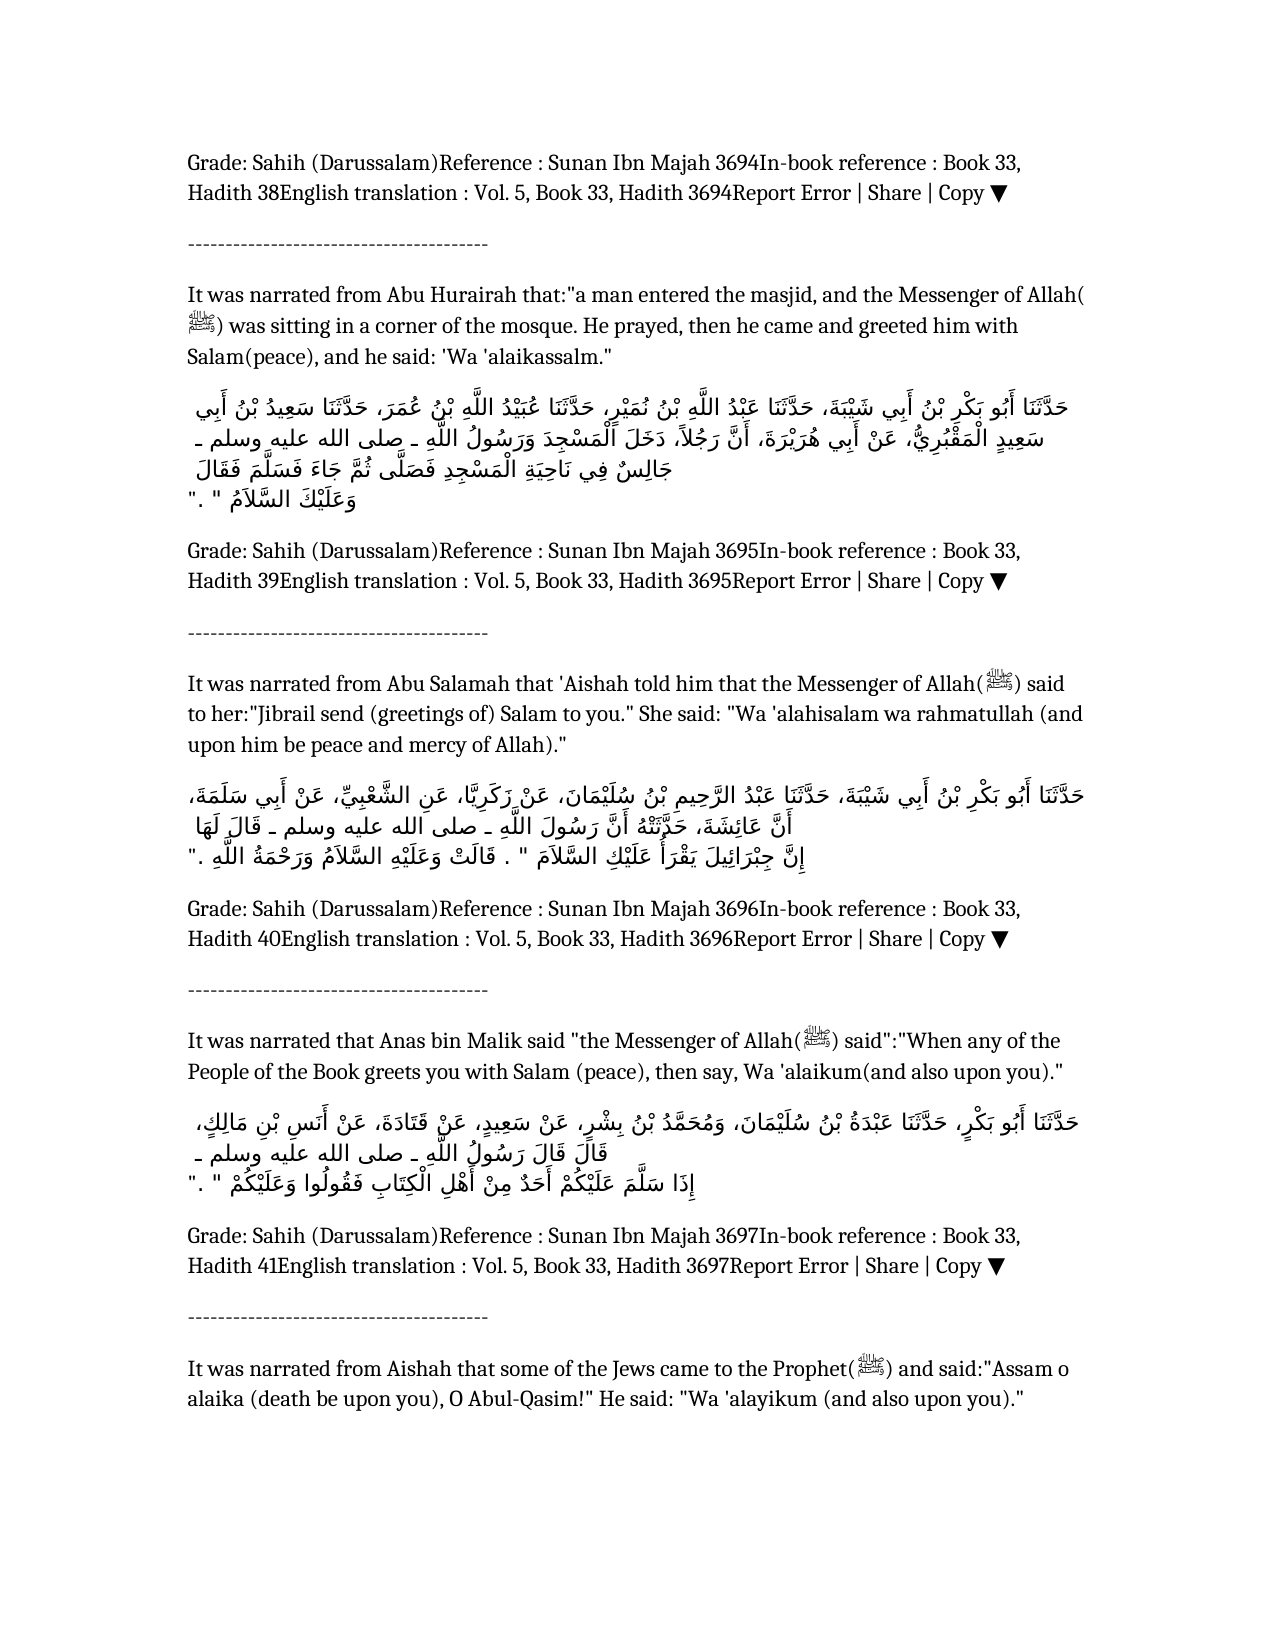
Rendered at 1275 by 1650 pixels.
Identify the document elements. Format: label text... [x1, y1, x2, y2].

text ---------------------------------------- [187, 619, 1087, 646]
text Grade: Sahih (Darussalam)Reference : Sunan Ibn Majah 3695In-book reference : Book 33, Hadith 39English translation : Vol. 5, Book 33, Hadith 3695Report Error | Share | Copy ▼ [187, 538, 1087, 594]
text حَدَّثَنَا أَبُو بَكْرِ بْنُ أَبِي شَيْبَةَ، حَدَّثَنَا عَبْدُ اللَّهِ بْنُ نُمَيْرٍ، حَدَّثَنَا عُبَيْدُ اللَّهِ بْنُ عُمَرَ، حَدَّثَنَا سَعِيدُ بْنُ أَبِي سَعِيدٍ الْمَقْبُرِيُّ، عَنْ أَبِي هُرَيْرَةَ، أَنَّ رَجُلاً، دَخَلَ الْمَسْجِدَ وَرَسُولُ اللَّهِ ـ صلى الله عليه وسلم ـ جَالِسٌ فِي نَاحِيَةِ الْمَسْجِدِ فَصَلَّى ثُمَّ جَاءَ فَسَلَّمَ فَقَالَ ‏ "‏ وَعَلَيْكَ السَّلاَمُ ‏"‏ ‏.‏ [187, 394, 1087, 513]
text It was narrated from Abu Hurairah that:"a man entered the masjid, and the Messenger of Allah(ﷺ) was sitting in a corner of the mosque. He prayed, then he came and greeted him with Salam(peace), and he said: 'Wa 'alaikassalm." [187, 282, 1087, 370]
text حَدَّثَنَا أَبُو بَكْرٍ، حَدَّثَنَا عَبْدَةُ بْنُ سُلَيْمَانَ، وَمُحَمَّدُ بْنُ بِشْرٍ، عَنْ سَعِيدٍ، عَنْ قَتَادَةَ، عَنْ أَنَسِ بْنِ مَالِكٍ، قَالَ قَالَ رَسُولُ اللَّهِ ـ صلى الله عليه وسلم ـ ‏ "‏ إِذَا سَلَّمَ عَلَيْكُمْ أَحَدٌ مِنْ أَهْلِ الْكِتَابِ فَقُولُوا وَعَلَيْكُمْ ‏"‏ ‏.‏ [187, 1109, 1087, 1198]
text ---------------------------------------- [187, 1304, 1087, 1330]
text It was narrated from Abu Salamah that 'Aishah told him that the Messenger of Allah(ﷺ) said to her:"Jibrail send (greetings of) Salam to you." She said: "Wa 'alahisalam wa rahmatullah (and upon him be peace and mercy of Allah)." [187, 670, 1087, 758]
text ---------------------------------------- [187, 231, 1087, 258]
text It was narrated that Anas bin Malik said "the Messenger of Allah(ﷺ) said":"When any of the People of the Book greets you with Salam (peace), then say, Wa 'alaikum(and also upon you)." [187, 1028, 1087, 1085]
text حَدَّثَنَا أَبُو بَكْرِ بْنُ أَبِي شَيْبَةَ، حَدَّثَنَا عَبْدُ الرَّحِيمِ بْنُ سُلَيْمَانَ، عَنْ زَكَرِيَّا، عَنِ الشَّعْبِيِّ، عَنْ أَبِي سَلَمَةَ، أَنَّ عَائِشَةَ، حَدَّثَتْهُ أَنَّ رَسُولَ اللَّهِ ـ صلى الله عليه وسلم ـ قَالَ لَهَا ‏ "‏ إِنَّ جِبْرَائِيلَ يَقْرَأُ عَلَيْكِ السَّلاَمَ ‏"‏ ‏.‏ قَالَتْ وَعَلَيْهِ السَّلاَمُ وَرَحْمَةُ اللَّهِ ‏.‏ [187, 782, 1087, 871]
text Grade: Sahih (Darussalam)Reference : Sunan Ibn Majah 3697In-book reference : Book 33, Hadith 41English translation : Vol. 5, Book 33, Hadith 3697Report Error | Share | Copy ▼ [187, 1222, 1087, 1279]
text It was narrated from Aishah that some of the Jews came to the Prophet(ﷺ) and said:"Assam o alaika (death be upon you), O Abul-Qasim!" He said: "Wa 'alayikum (and also upon you)." [187, 1355, 1087, 1412]
text Grade: Sahih (Darussalam)Reference : Sunan Ibn Majah 3696In-book reference : Book 33, Hadith 40English translation : Vol. 5, Book 33, Hadith 3696Report Error | Share | Copy ▼ [187, 895, 1087, 952]
text ---------------------------------------- [187, 977, 1087, 1003]
text Grade: Sahih (Darussalam)Reference : Sunan Ibn Majah 3694In-book reference : Book 33, Hadith 38English translation : Vol. 5, Book 33, Hadith 3694Report Error | Share | Copy ▼ [187, 150, 1087, 207]
